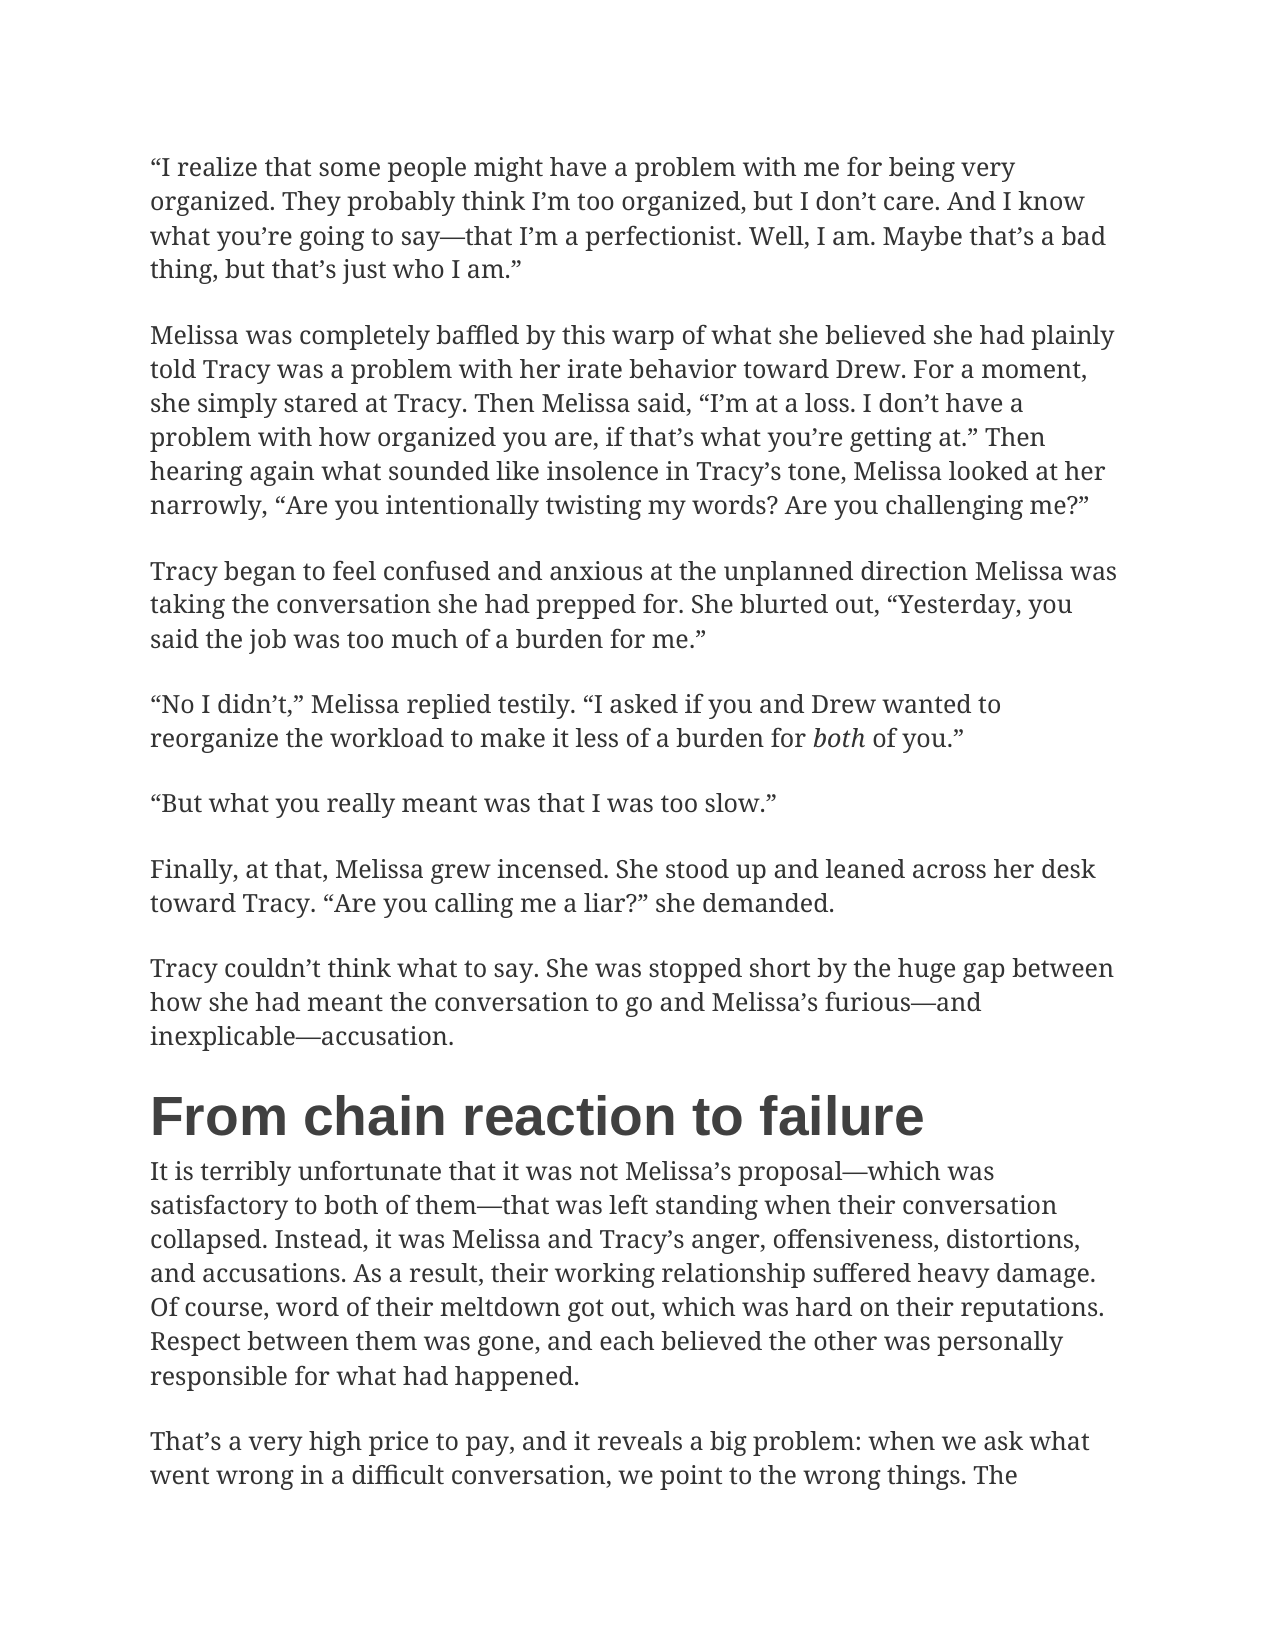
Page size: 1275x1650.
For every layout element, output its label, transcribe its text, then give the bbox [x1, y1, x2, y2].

text “No I didn’t,” Melissa replied testily. “I asked if you and Drew wanted to reorganize the workload to make it less of a burden for both of you.” [150, 687, 1125, 755]
subtitle From chain reaction to failure [150, 1084, 1125, 1147]
text Melissa was completely baffled by this warp of what she believed she had plainly told Tracy was a problem with her irate behavior toward Drew. For a moment, she simply stared at Tracy. Then Melissa said, “I’m at a loss. I don’t have a problem with how organized you are, if that’s what you’re getting at.” Then hearing again what sounded like insolence in Tracy’s tone, Melissa looked at her narrowly, “Are you intentionally twisting my words? Are you challenging me?” [150, 317, 1125, 522]
text Finally, at that, Melissa grew incensed. She stood up and leaned across her desk toward Tracy. “Are you calling me a liar?” she demanded. [150, 851, 1125, 919]
text “But what you really meant was that I was too slow.” [150, 786, 1125, 820]
text Tracy couldn’t think what to say. She was stopped short by the huge gap between how she had meant the conversation to go and Melissa’s furious—and inexplicable—accusation. [150, 951, 1125, 1053]
text It is terribly unfortunate that it was not Melissa’s proposal—which was satisfactory to both of them—that was left standing when their conversation collapsed. Instead, it was Melissa and Tracy’s anger, offensiveness, distortions, and accusations. As a result, their working relationship suffered heavy damage. Of course, word of their meltdown got out, which was hard on their reputations. Respect between them was gone, and each believed the other was personally responsible for what had happened. [150, 1154, 1125, 1392]
text “I realize that some people might have a problem with me for being very organized. They probably think I’m too organized, but I don’t care. And I know what you’re going to say—that I’m a perfectionist. Well, I am. Maybe that’s a bad thing, but that’s just who I am.” [150, 150, 1125, 286]
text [150, 1423, 1125, 1492]
text Tracy began to feel confused and anxious at the unplanned direction Melissa was taking the conversation she had prepped for. She blurted out, “Yesterday, you said the job was too much of a burden for me.” [150, 553, 1125, 655]
